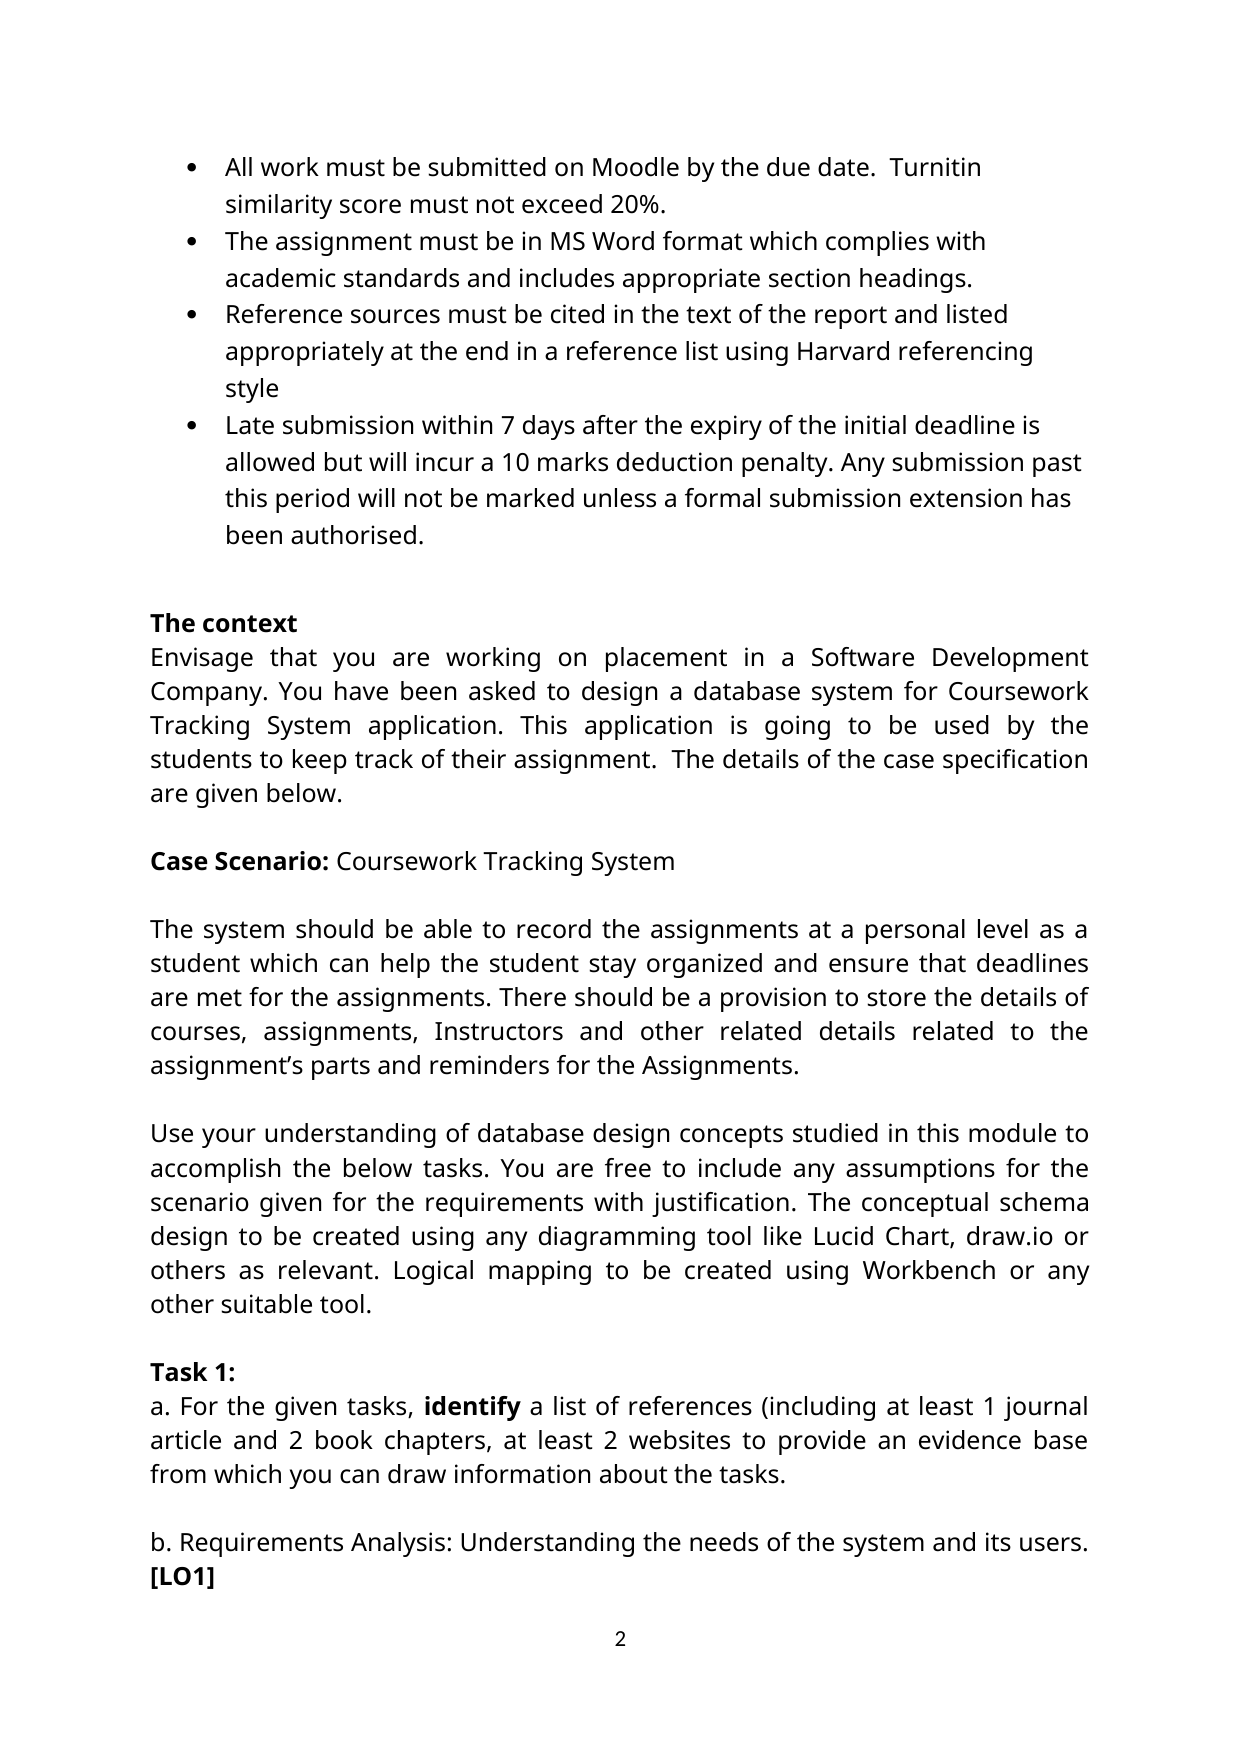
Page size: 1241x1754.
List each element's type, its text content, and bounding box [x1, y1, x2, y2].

text The context [150, 605, 1090, 639]
text a. For the given tasks, identify a list of references (including at least 1 journal article and 2 book chapters, at least 2 websites to provide an evidence base from which you can draw information about the tasks. [150, 1389, 1090, 1491]
list Late submission within 7 days after the expiry of the initial deadline is allowed but will incur a 10 marks deduction penalty. Any submission past this period will not be marked unless a formal submission extension has been authorised. [187, 407, 1090, 552]
list The assignment must be in MS Word format which complies with academic standards and includes appropriate section headings. [187, 223, 1090, 294]
text Use your understanding of database design concepts studied in this module to accomplish the below tasks. You are free to include any assumptions for the scenario given for the requirements with justification. The conceptual schema design to be created using any diagramming tool like Lucid Chart, draw.io or others as relevant. Logical mapping to be created using Workbench or any other suitable tool. [150, 1116, 1090, 1321]
text The system should be able to record the assignments at a personal level as a student which can help the student stay organized and ensure that deadlines are met for the assignments. There should be a provision to store the details of courses, assignments, Instructors and other related details related to the assignment’s parts and reminders for the Assignments. [150, 912, 1090, 1082]
text Case Scenario: Coursework Tracking System [150, 844, 1090, 878]
list All work must be submitted on Moodle by the due date. Turnitin similarity score must not exceed 20%. [187, 150, 1090, 221]
text Envisage that you are working on placement in a Software Development Company. You have been asked to design a database system for Coursework Tracking System application. This application is going to be used by the students to keep track of their assignment. The details of the case specification are given below. [150, 639, 1090, 809]
text b. Requirements Analysis: Understanding the needs of the system and its users. [LO1] [150, 1525, 1090, 1593]
list Reference sources must be cited in the text of the report and listed appropriately at the end in a reference list using Harvard referencing style [187, 297, 1090, 405]
text Task 1: [150, 1354, 1090, 1389]
